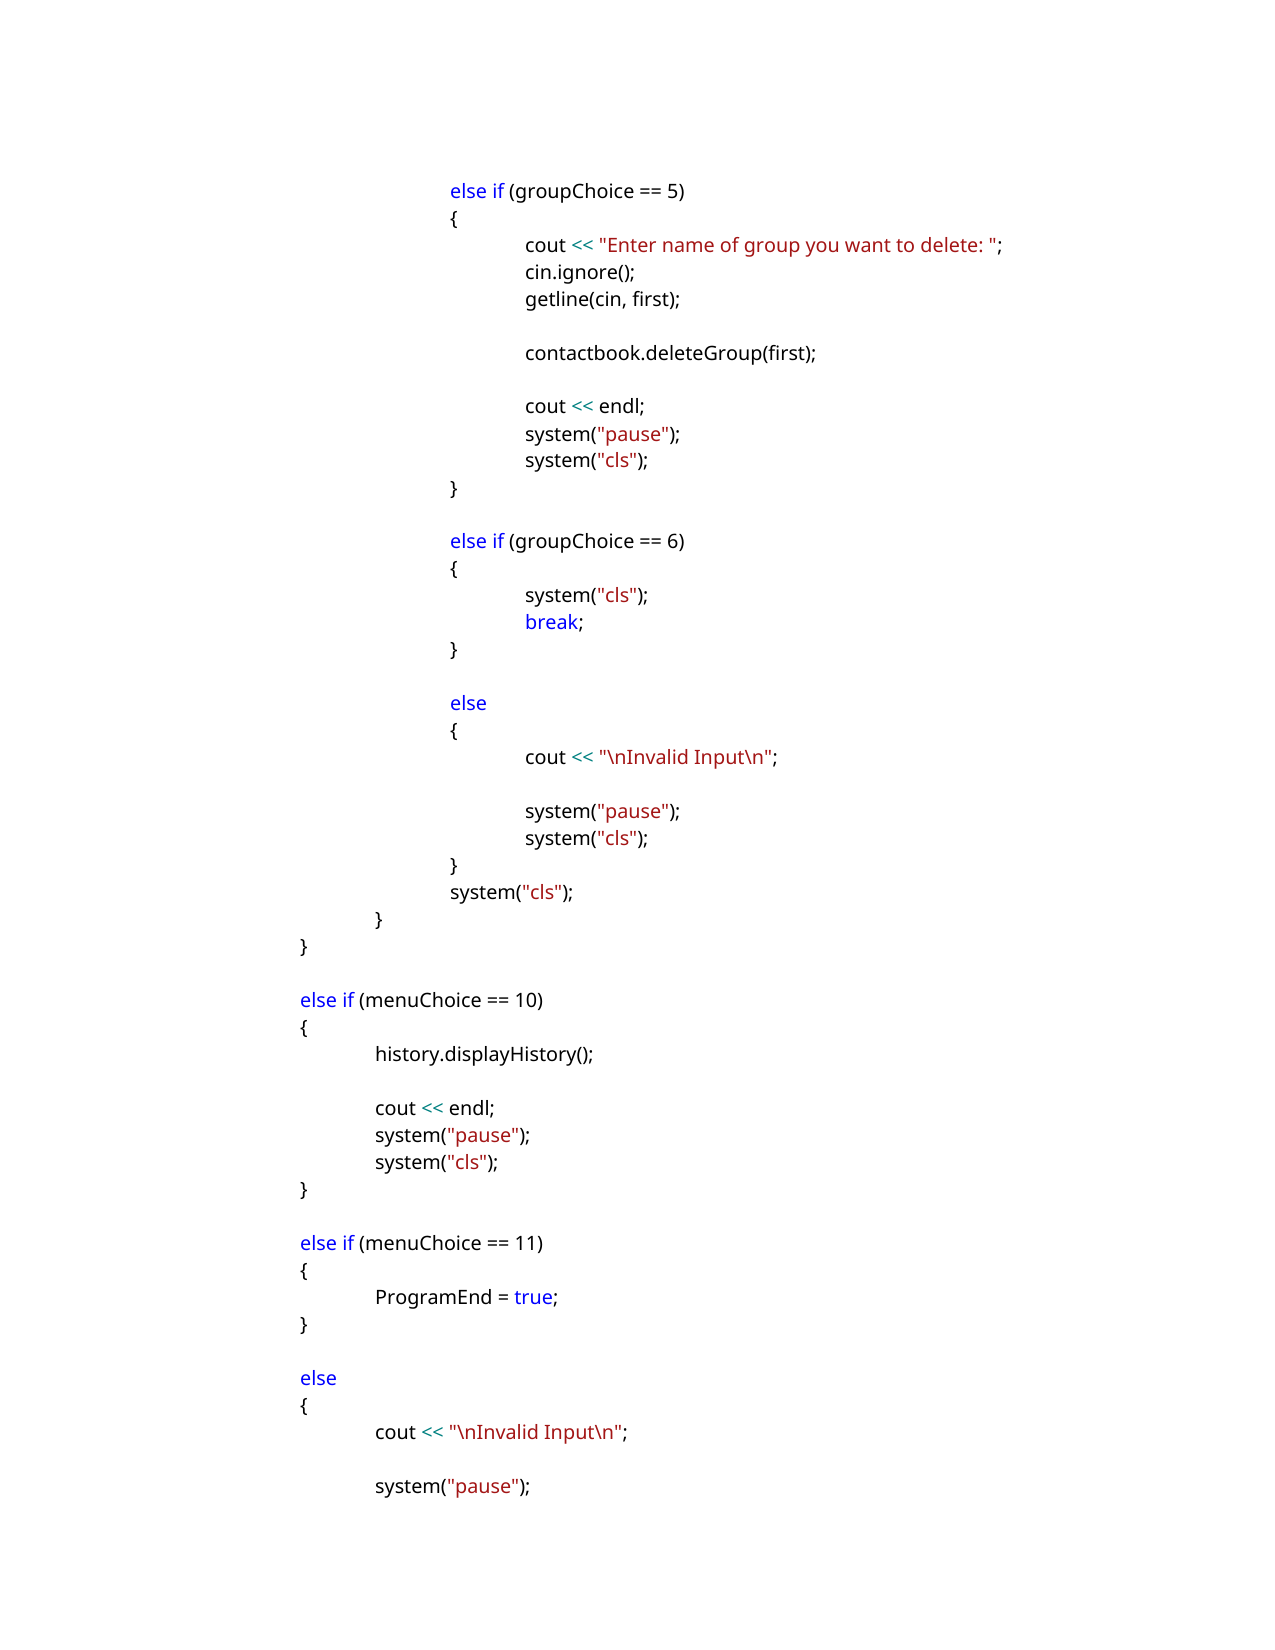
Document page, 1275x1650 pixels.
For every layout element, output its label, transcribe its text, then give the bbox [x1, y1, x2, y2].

text else [150, 689, 1125, 717]
text history.displayHistory(); [150, 1040, 1125, 1067]
text else if (groupChoice == 6) [150, 528, 1125, 555]
text } [150, 851, 1125, 878]
text { [150, 1256, 1125, 1283]
text system("cls"); [150, 1148, 1125, 1175]
text system("cls"); [150, 878, 1125, 905]
text { [150, 1391, 1125, 1418]
text system("cls"); [150, 824, 1125, 851]
text cout << "Enter name of group you want to delete: "; [150, 231, 1125, 258]
text { [150, 717, 1125, 743]
text cout << endl; [150, 1094, 1125, 1121]
text } [150, 1175, 1125, 1202]
text else if (groupChoice == 5) [150, 177, 1125, 204]
text } [150, 1310, 1125, 1337]
text { [150, 1013, 1125, 1040]
text break; [150, 609, 1125, 636]
text cin.ignore(); [150, 258, 1125, 285]
text system("pause"); [150, 797, 1125, 824]
text cout << "\nInvalid Input\n"; [150, 1418, 1125, 1445]
text system("pause"); [150, 420, 1125, 447]
text } [150, 474, 1125, 501]
text system("pause"); [150, 1121, 1125, 1148]
text else [150, 1364, 1125, 1391]
text system("cls"); [150, 582, 1125, 609]
text else if (menuChoice == 10) [150, 986, 1125, 1013]
text system("cls"); [150, 447, 1125, 474]
text cout << "\nInvalid Input\n"; [150, 743, 1125, 771]
text } [150, 905, 1125, 932]
text getline(cin, first); [150, 285, 1125, 312]
text system("pause"); [150, 1472, 1125, 1499]
text cout << endl; [150, 393, 1125, 420]
text { [150, 204, 1125, 231]
text ProgramEnd = true; [150, 1283, 1125, 1310]
text } [150, 636, 1125, 663]
text } [150, 932, 1125, 959]
text else if (menuChoice == 11) [150, 1229, 1125, 1256]
text contactbook.deleteGroup(first); [150, 339, 1125, 366]
text { [150, 555, 1125, 582]
